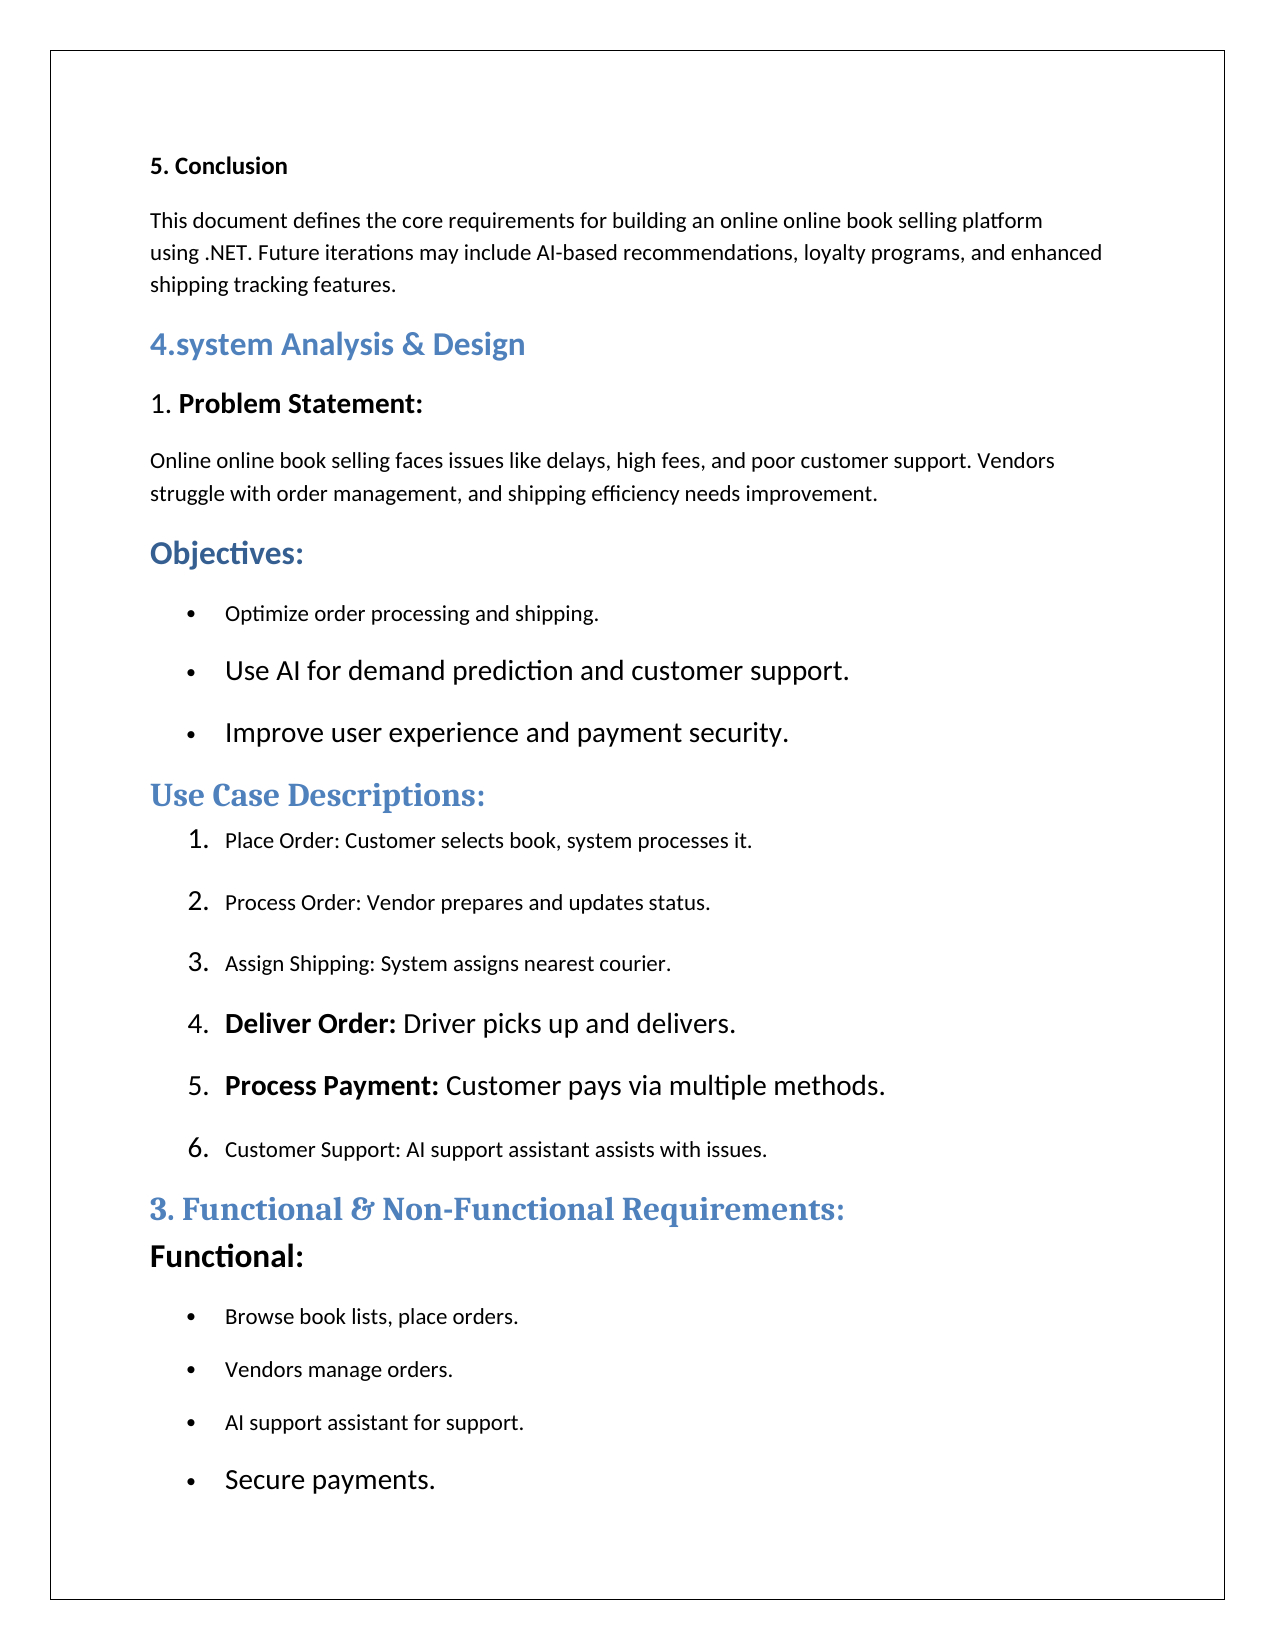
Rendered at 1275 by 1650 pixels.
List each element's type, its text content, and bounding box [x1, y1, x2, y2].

text 1. Problem Statement: [150, 385, 1125, 420]
list Customer Support: AI support assistant assists with issues. [187, 1129, 1125, 1164]
text 4.system Analysis & Design [150, 323, 1125, 364]
list Secure payments. [187, 1461, 1125, 1497]
list Use AI for demand prediction and customer support. [187, 652, 1125, 688]
text Objectives: [150, 532, 1125, 572]
text 5. Conclusion [150, 150, 1125, 181]
text This document defines the core requirements for building an online online book selling platform using .NET. Future iterations may include AI-based recommendations, loyalty programs, and enhanced shipping tracking features. [150, 206, 1125, 298]
subtitle Use Case Descriptions: [150, 776, 1125, 814]
list Process Order: Vendor prepares and updates status. [187, 882, 1125, 917]
list AI support assistant for support. [187, 1408, 1125, 1436]
list Vendors manage orders. [187, 1355, 1125, 1383]
text Functional: [150, 1235, 1125, 1275]
list Process Payment: Customer pays via multiple methods. [187, 1067, 1125, 1103]
list Deliver Order: Driver picks up and delivers. [187, 1005, 1125, 1041]
subtitle 3. Functional & Non-Functional Requirements: [150, 1191, 1125, 1229]
list Optimize order processing and shipping. [187, 599, 1125, 627]
list Place Order: Customer selects book, system processes it. [187, 820, 1125, 856]
list Browse book lists, place orders. [187, 1302, 1125, 1330]
list Assign Shipping: System assigns nearest courier. [187, 943, 1125, 979]
text Online online book selling faces issues like delays, high fees, and poor customer support. Vendors struggle with order management, and shipping efficiency needs improvement. [150, 447, 1125, 507]
list Improve user experience and payment security. [187, 714, 1125, 750]
